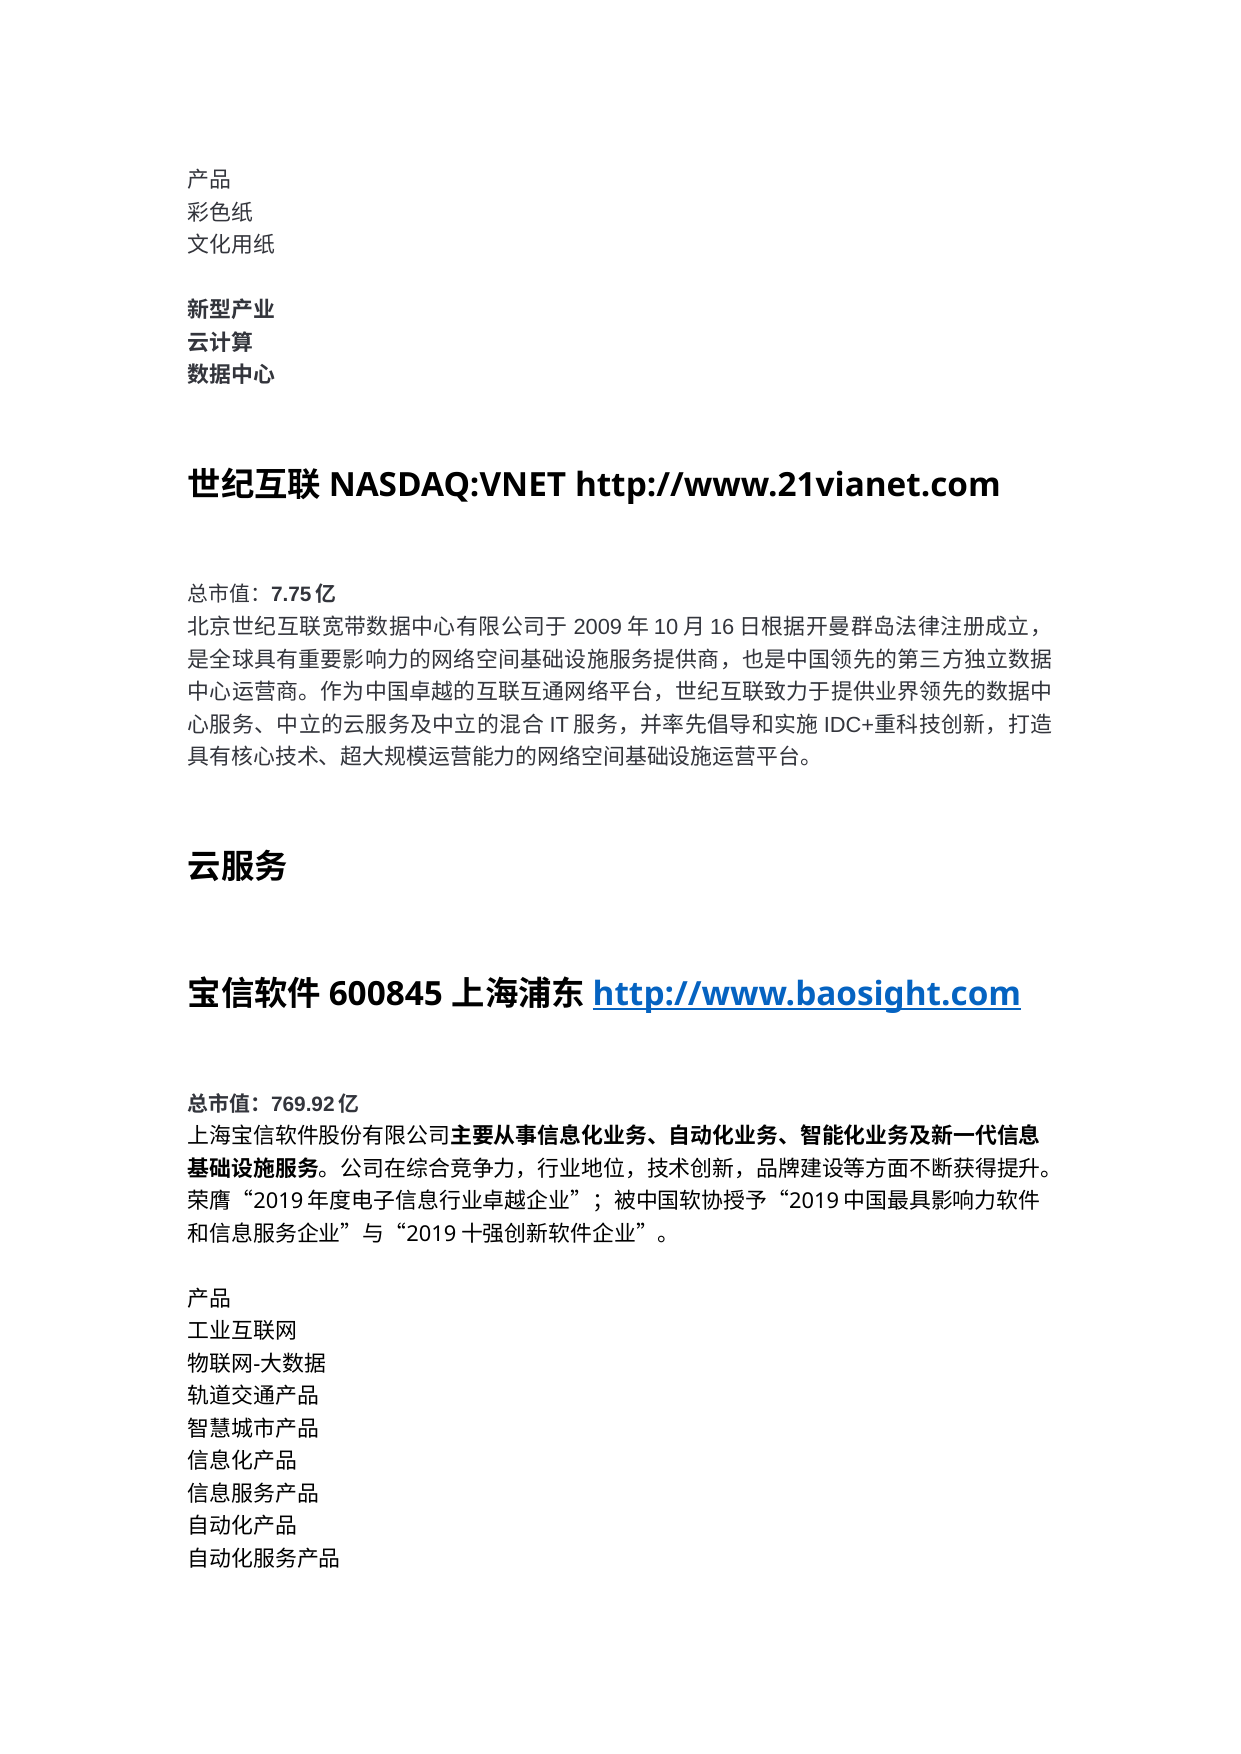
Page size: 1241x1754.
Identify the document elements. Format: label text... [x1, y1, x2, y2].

text 北京世纪互联宽带数据中心有限公司于2009年10月16日根据开曼群岛法律注册成立，是全球具有重要影响力的网络空间基础设施服务提供商，也是中国领先的第三方独立数据中心运营商。作为中国卓越的互联互通网络平台，世纪互联致力于提供业界领先的数据中心服务、中立的云服务及中立的混合IT服务，并率先倡导和实施IDC+重科技创新，打造具有核心技术、超大规模运营能力的网络空间基础设施运营平台。 [187, 609, 1053, 771]
text 物联网-大数据 [187, 1346, 1053, 1378]
text 信息服务产品 [187, 1476, 1053, 1508]
text 自动化服务产品 [187, 1541, 1053, 1573]
subtitle 世纪互联 NASDAQ:VNET http://www.21vianet.com [187, 449, 1053, 514]
text 云计算 [187, 324, 1053, 357]
text 文化用纸 [187, 227, 1053, 259]
text 智慧城市产品 [187, 1411, 1053, 1443]
text 数据中心 [187, 357, 1053, 389]
text 总市值：7.75亿 [187, 576, 1053, 609]
text 产品 [187, 162, 1053, 194]
text 工业互联网 [187, 1313, 1053, 1346]
text 总市值：769.92亿 [187, 1086, 1053, 1118]
text 上海宝信软件股份有限公司主要从事信息化业务、自动化业务、智能化业务及新一代信息基础设施服务。公司在综合竞争力，行业地位，技术创新，品牌建设等方面不断获得提升。荣膺“2019年度电子信息行业卓越企业”；被中国软协授予“2019中国最具影响力软件和信息服务企业”与“2019十强创新软件企业”。 [187, 1118, 1053, 1248]
text 信息化产品 [187, 1443, 1053, 1476]
text 新型产业 [187, 292, 1053, 324]
subtitle 云服务 [187, 831, 1053, 896]
text 彩色纸 [187, 194, 1053, 227]
text 自动化产品 [187, 1508, 1053, 1541]
subtitle 宝信软件 600845 上海浦东 http://www.baosight.com [187, 958, 1053, 1023]
text 产品 [187, 1281, 1053, 1313]
text 轨道交通产品 [187, 1378, 1053, 1411]
